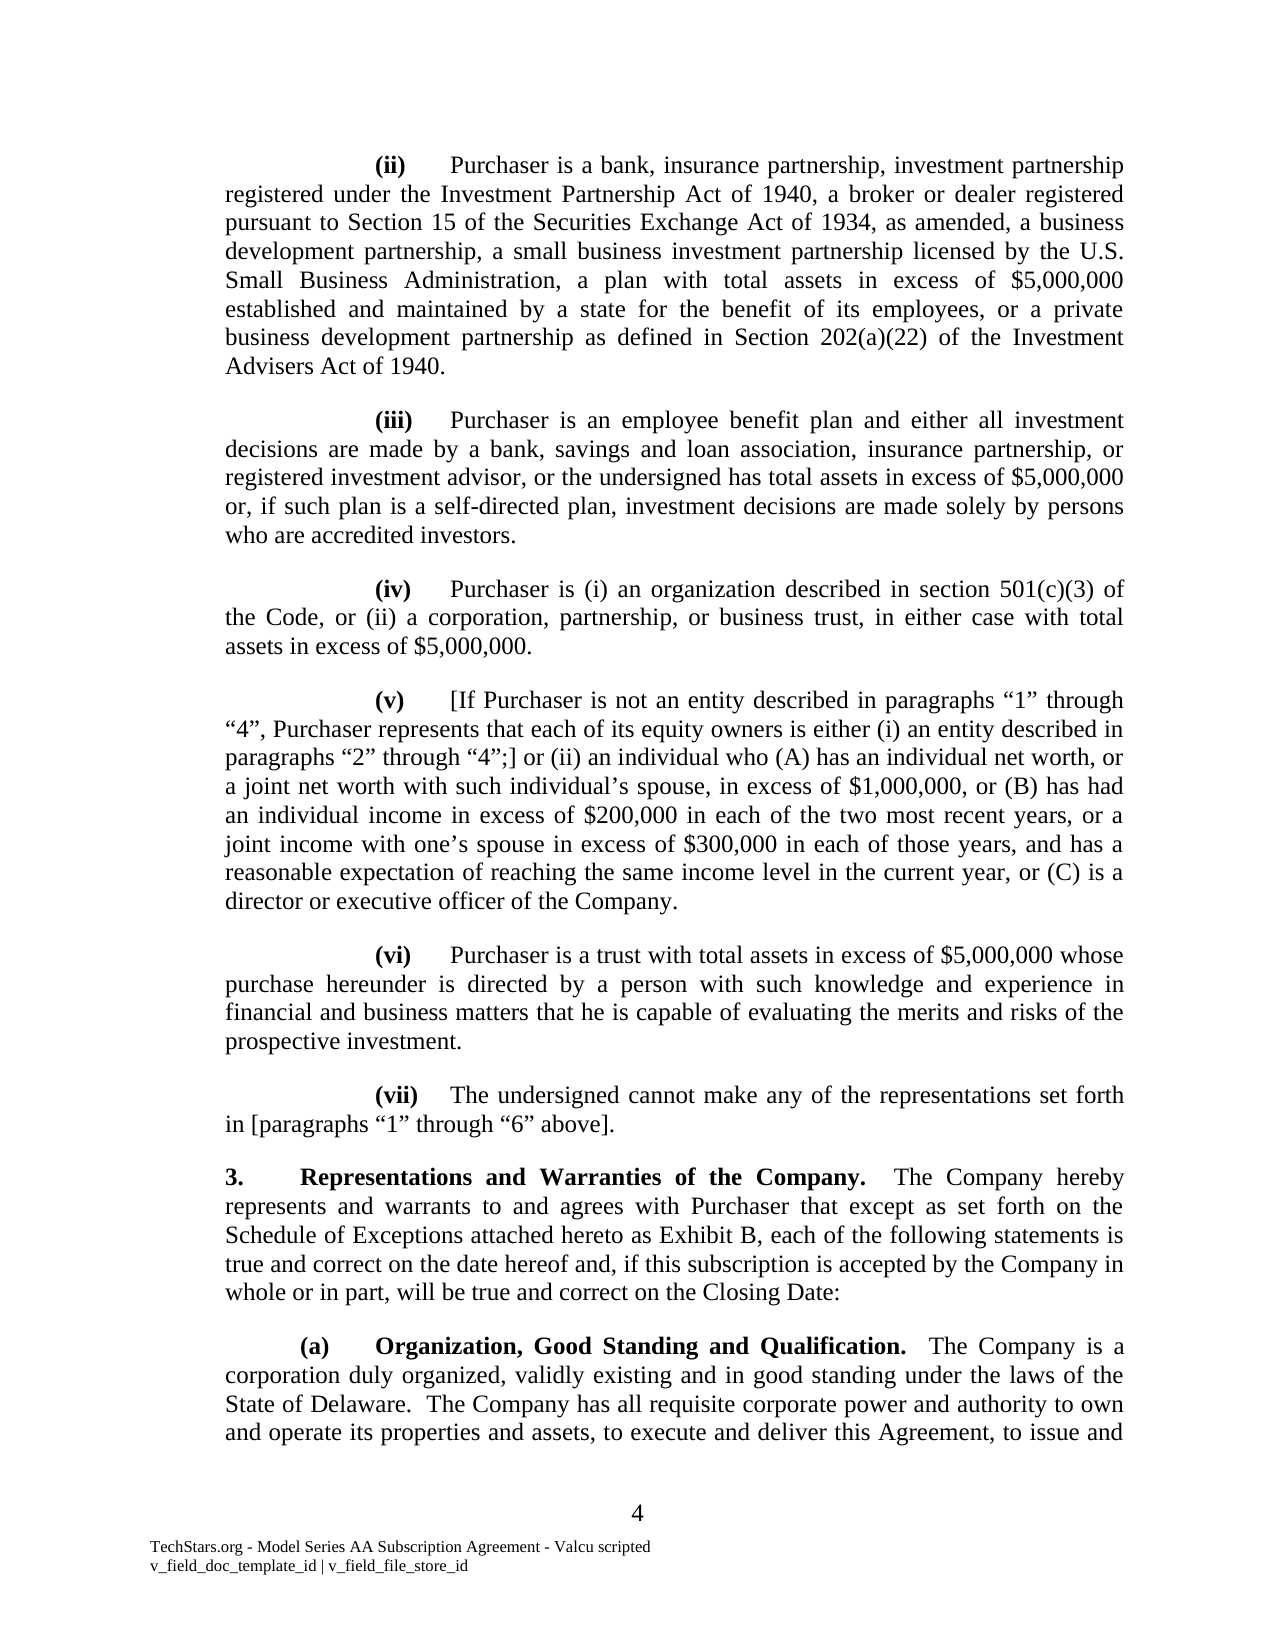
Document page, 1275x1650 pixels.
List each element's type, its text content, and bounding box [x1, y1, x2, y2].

list Purchaser is a bank, insurance partnership, investment partnership registered under the Investment Partnership Act of 1940, a broker or dealer registered pursuant to Section 15 of the Securities Exchange Act of 1934, as amended, a business development partnership, a small business investment partnership licensed by the U.S. Small Business Administration, a plan with total assets in excess of $5,000,000 established and maintained by a state for the benefit of its employees, or a private business development partnership as defined in Section 202(a)(22) of the Investment Advisers Act of 1940. [225, 150, 1125, 380]
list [225, 1331, 1125, 1446]
list Purchaser is (i) an organization described in section 501(c)(3) of the Code, or (ii) a corporation, partnership, or business trust, in either case with total assets in excess of $5,000,000. [225, 574, 1125, 660]
list Purchaser is an employee benefit plan and either all investment decisions are made by a bank, savings and loan association, insurance partnership, or registered investment advisor, or the undersigned has total assets in excess of $5,000,000 or, if such plan is a self-directed plan, investment decisions are made solely by persons who are accredited investors. [225, 405, 1125, 549]
list Purchaser is a trust with total assets in excess of $5,000,000 whose purchase hereunder is directed by a person with such knowledge and experience in financial and business matters that he is capable of evaluating the merits and risks of the prospective investment. [225, 940, 1125, 1055]
list Representations and Warranties of the Company. The Company hereby represents and warrants to and agrees with Purchaser that except as set forth on the Schedule of Exceptions attached hereto as Exhibit B, each of the following statements is true and correct on the date hereof and, if this subscription is accepted by the Company in whole or in part, will be true and correct on the Closing Date: [225, 1162, 1125, 1306]
list [If Purchaser is not an entity described in paragraphs “1” through “4”, Purchaser represents that each of its equity owners is either (i) an entity described in paragraphs “2” through “4”;] or (ii) an individual who (A) has an individual net worth, or a joint net worth with such individual’s spouse, in excess of $1,000,000, or (B) has had an individual income in excess of $200,000 in each of the two most recent years, or a joint income with one’s spouse in excess of $300,000 in each of those years, and has a reasonable expectation of reaching the same income level in the current year, or (C) is a director or executive officer of the Company. [225, 685, 1125, 915]
list The undersigned cannot make any of the representations set forth in [paragraphs “1” through “6” above]. [225, 1080, 1125, 1137]
